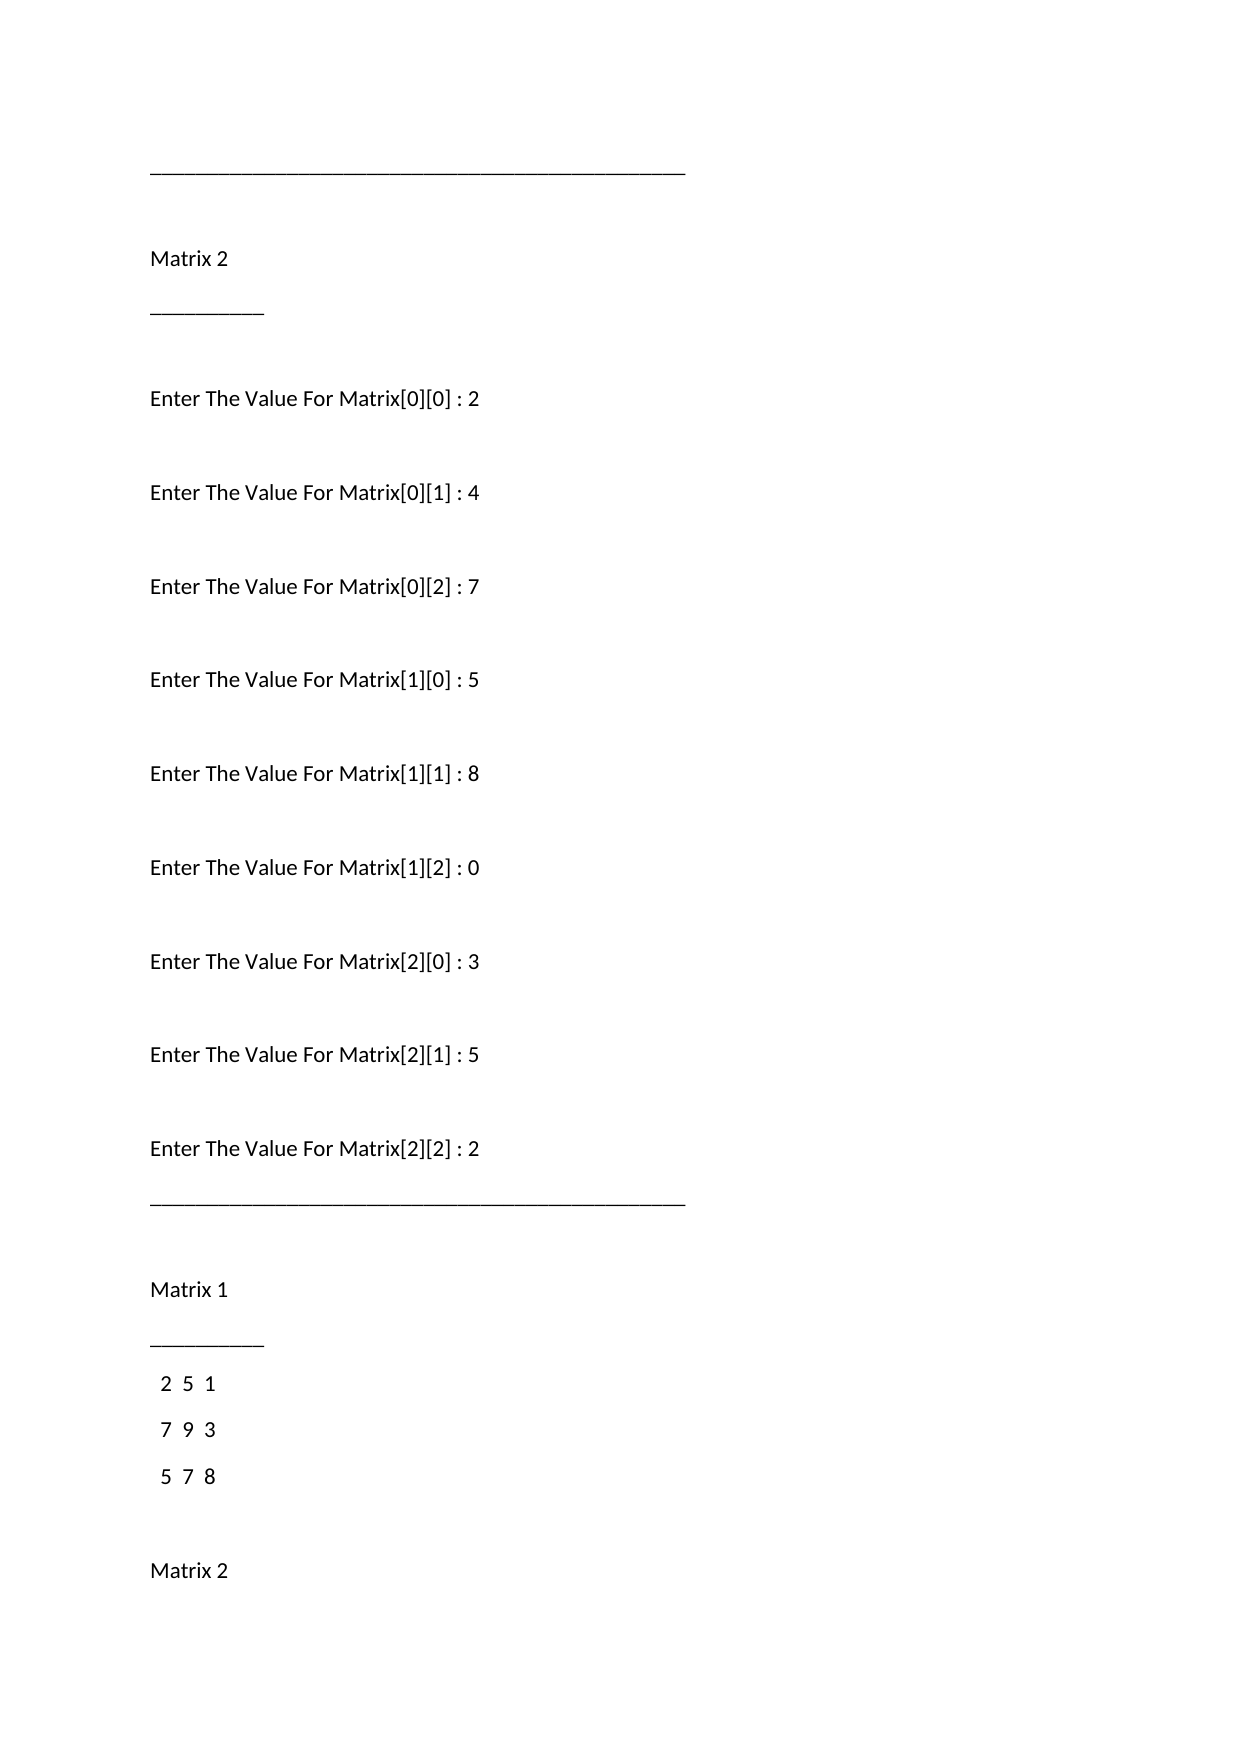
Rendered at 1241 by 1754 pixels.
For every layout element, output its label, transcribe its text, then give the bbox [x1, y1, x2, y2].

text 7 9 3 [150, 1416, 1090, 1444]
text 2 5 1 [150, 1369, 1090, 1397]
text Matrix 2 [150, 244, 1090, 272]
text _______________________________________________ [150, 1181, 1090, 1209]
text 5 7 8 [150, 1462, 1090, 1491]
text Enter The Value For Matrix[1][1] : 8 [150, 759, 1090, 787]
text Enter The Value For Matrix[2][0] : 3 [150, 947, 1090, 975]
text Enter The Value For Matrix[0][1] : 4 [150, 478, 1090, 506]
text Enter The Value For Matrix[2][1] : 5 [150, 1041, 1090, 1069]
text _______________________________________________ [150, 150, 1090, 178]
text Enter The Value For Matrix[1][2] : 0 [150, 853, 1090, 881]
text Enter The Value For Matrix[0][2] : 7 [150, 572, 1090, 600]
text Enter The Value For Matrix[1][0] : 5 [150, 666, 1090, 694]
text __________ [150, 291, 1090, 319]
text Matrix 2 [150, 1556, 1090, 1584]
text Matrix 1 [150, 1275, 1090, 1303]
text Enter The Value For Matrix[0][0] : 2 [150, 384, 1090, 412]
text Enter The Value For Matrix[2][2] : 2 [150, 1134, 1090, 1162]
text __________ [150, 1322, 1090, 1350]
